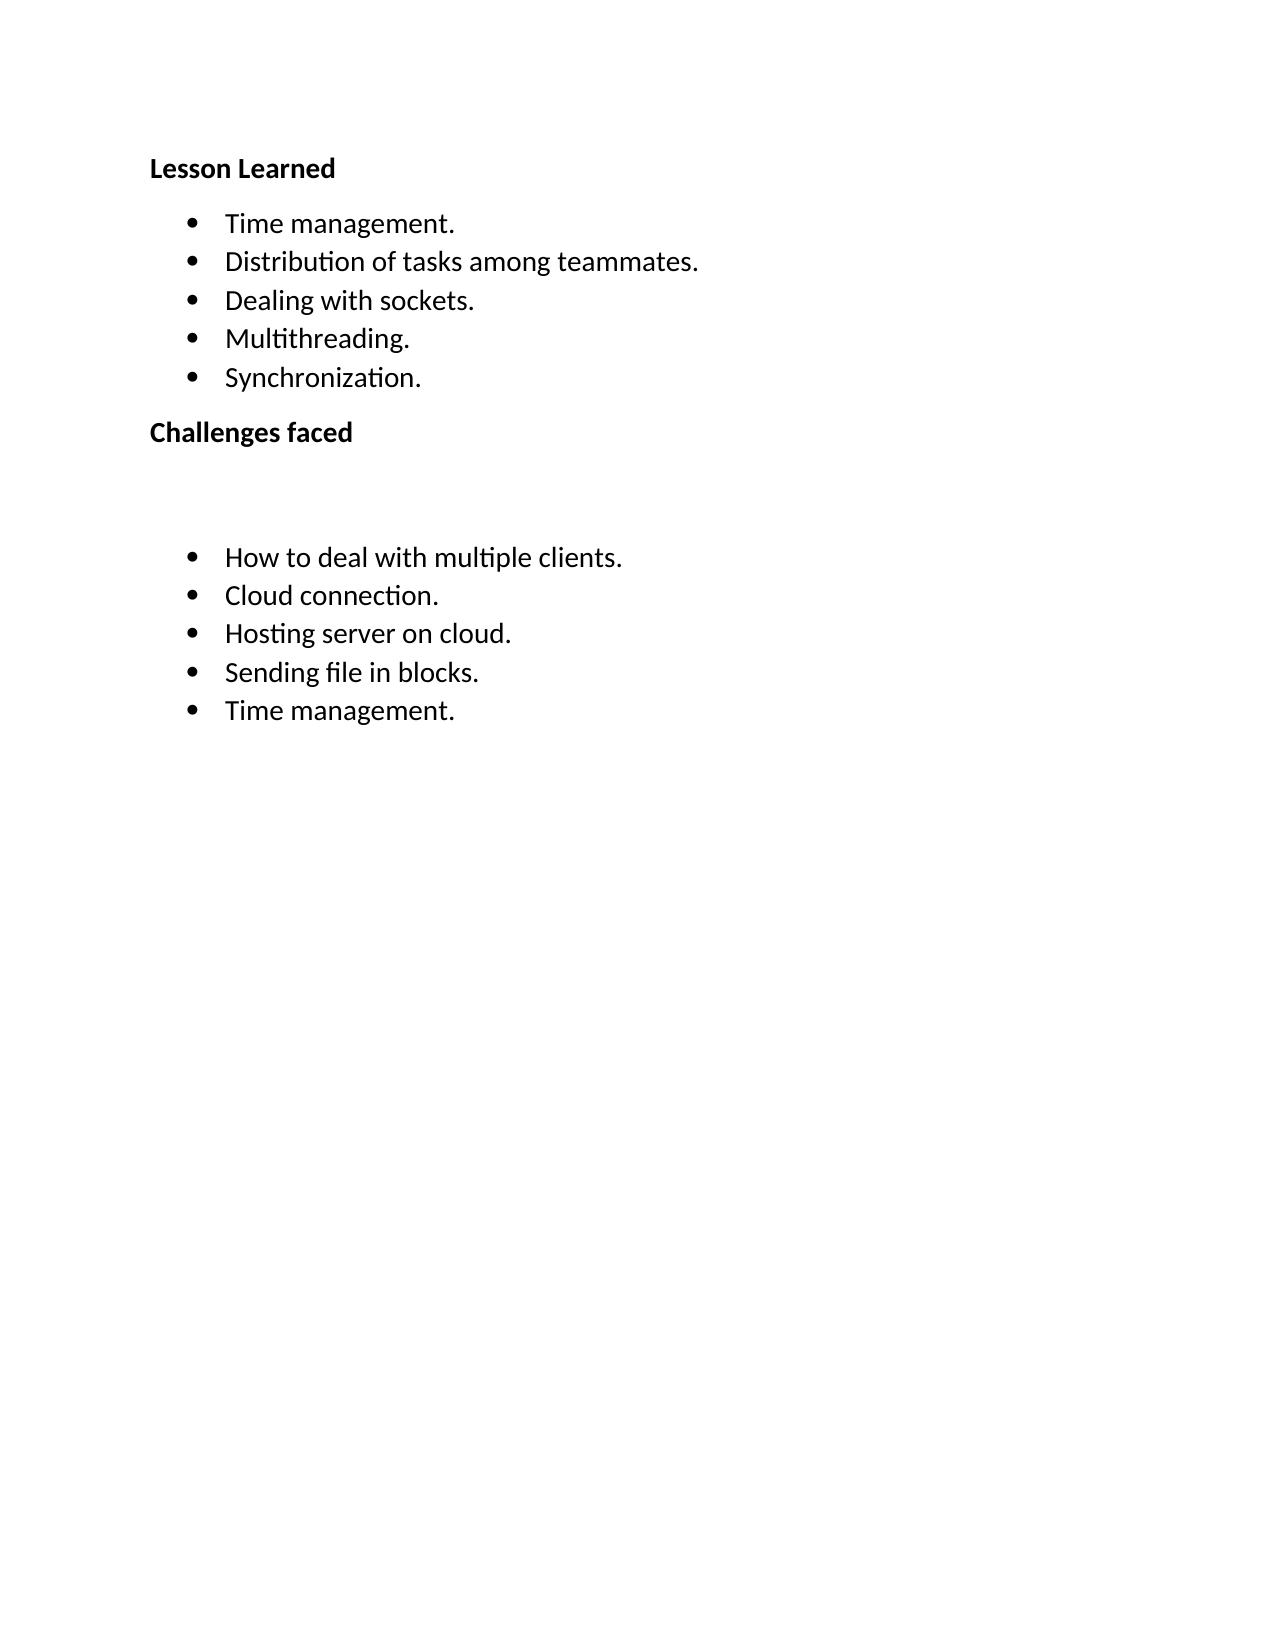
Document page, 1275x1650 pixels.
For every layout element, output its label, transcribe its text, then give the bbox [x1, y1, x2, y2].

list Synchronization. [187, 359, 1125, 394]
list Sending file in blocks. [187, 654, 1125, 690]
text Lesson Learned [150, 150, 1125, 186]
text Challenges faced [150, 414, 1125, 449]
list Dealing with sockets. [187, 282, 1125, 318]
list Multithreading. [187, 320, 1125, 356]
list Hosting server on cloud. [187, 616, 1125, 651]
list Time management. [187, 692, 1125, 758]
list Time management. [187, 205, 1125, 241]
list Cloud connection. [187, 577, 1125, 613]
list How to deal with multiple clients. [187, 539, 1125, 574]
list Distribution of tasks among teammates. [187, 243, 1125, 279]
